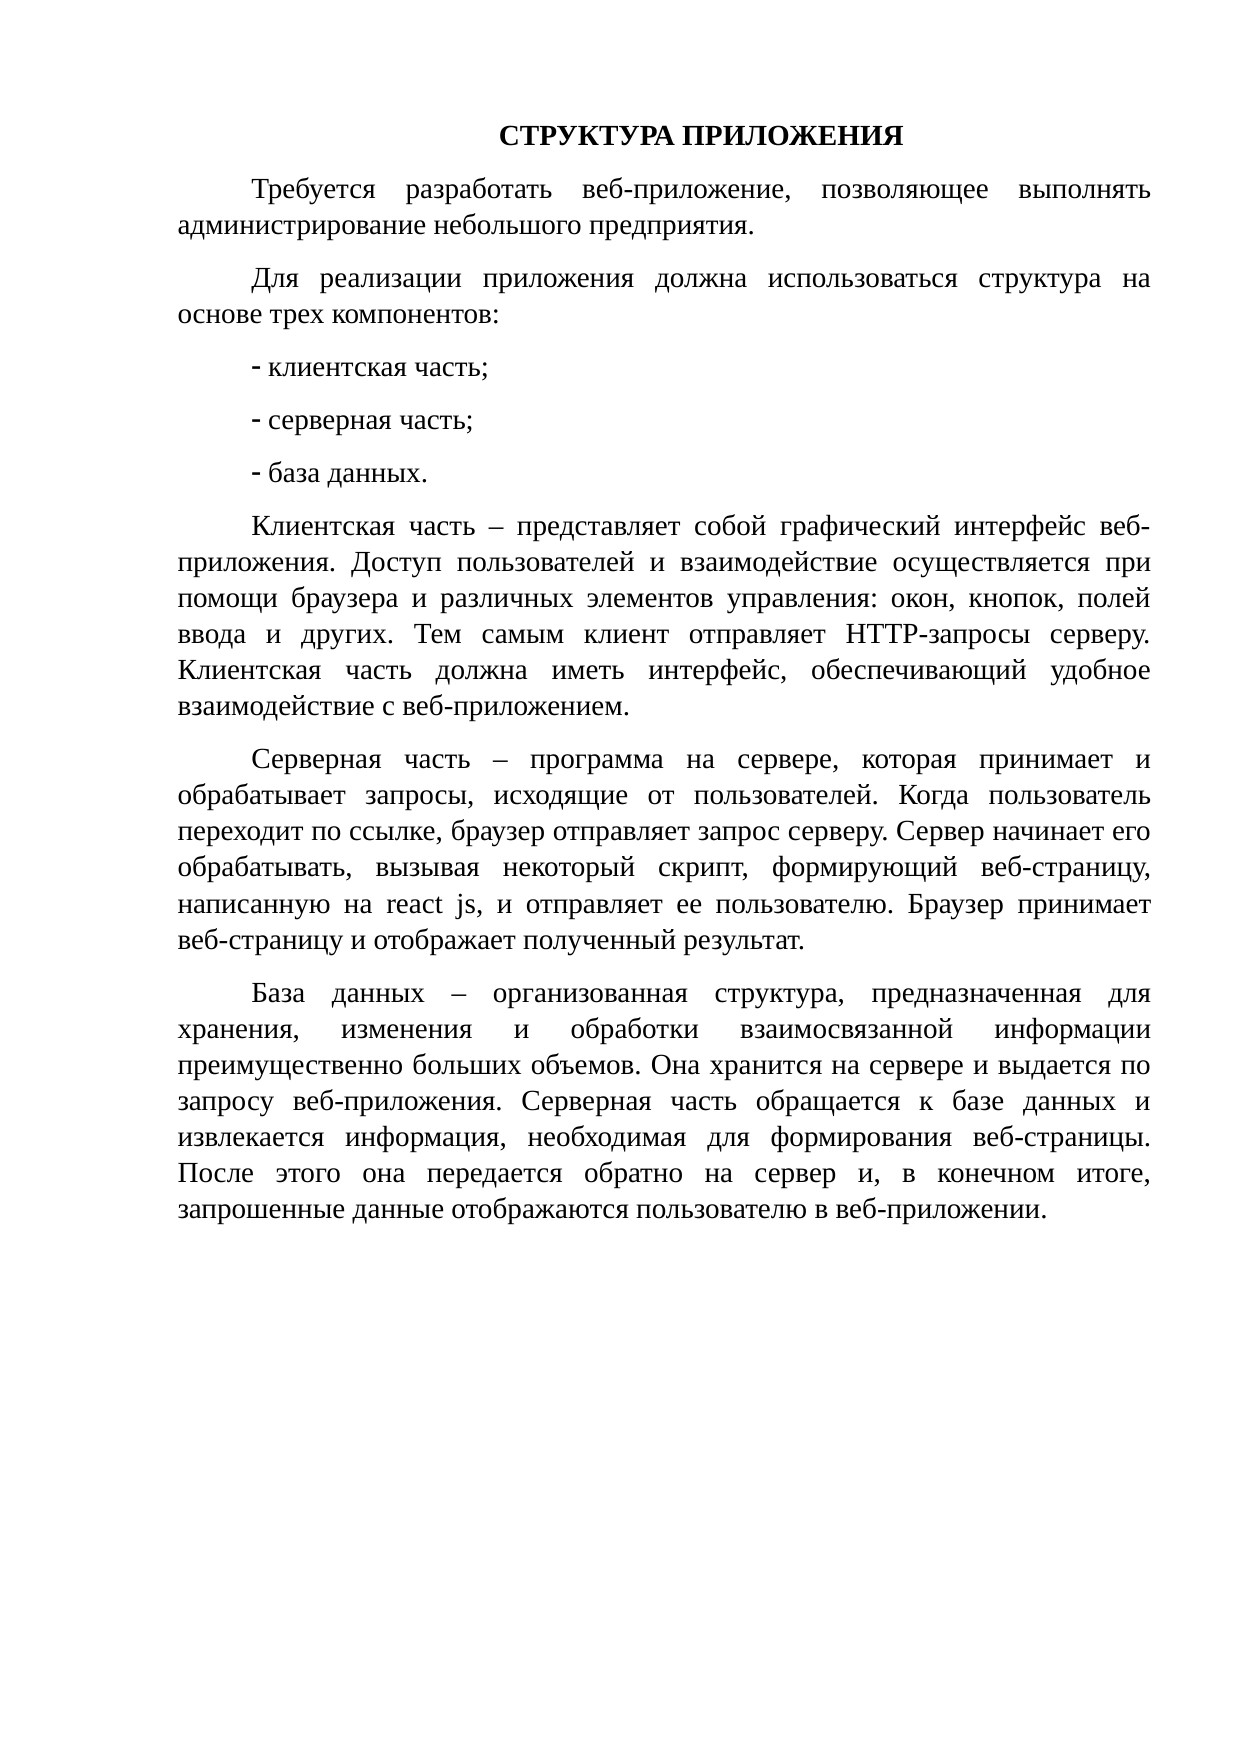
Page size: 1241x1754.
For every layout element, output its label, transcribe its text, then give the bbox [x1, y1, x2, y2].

text СТРУКТУРА ПРИЛОЖЕНИЯ [177, 118, 1152, 152]
text База данных – организованная структура, предназначенная для хранения, изменения и обработки взаимосвязанной информации преимущественно больших объемов. Она хранится на сервере и выдается по запросу веб-приложения. Серверная часть обращается к базе данных и извлекается информация, необходимая для формирования веб-страницы. После этого она передается обратно на сервер и, в конечном итоге, запрошенные данные отображаются пользователю в веб-приложении. [177, 975, 1152, 1225]
text Клиентская часть – представляет собой графический интерфейс веб-приложения. Доступ пользователей и взаимодействие осуществляется при помощи браузера и различных элементов управления: окон, кнопок, полей ввода и других. Тем самым клиент отправляет HTTP-запросы серверу. Клиентская часть должна иметь интерфейс, обеспечивающий удобное взаимодействие с веб-приложением. [177, 508, 1152, 722]
text Для реализации приложения должна использоваться структура на основе трех компонентов: [177, 260, 1152, 329]
text база данных. [177, 455, 1152, 488]
text серверная часть; [177, 402, 1152, 435]
text Серверная часть – программа на сервере, которая принимает и обрабатывает запросы, исходящие от пользователей. Когда пользователь переходит по ссылке, браузер отправляет запрос серверу. Сервер начинает его обрабатывать, вызывая некоторый скрипт, формирующий веб-страницу, написанную на react js, и отправляет ее пользователю. Браузер принимает веб-страницу и отображает полученный результат. [177, 741, 1152, 955]
text Требуется разработать веб-приложение, позволяющее выполнять администрирование небольшого предприятия. [177, 171, 1152, 241]
text клиентская часть; [177, 349, 1152, 382]
